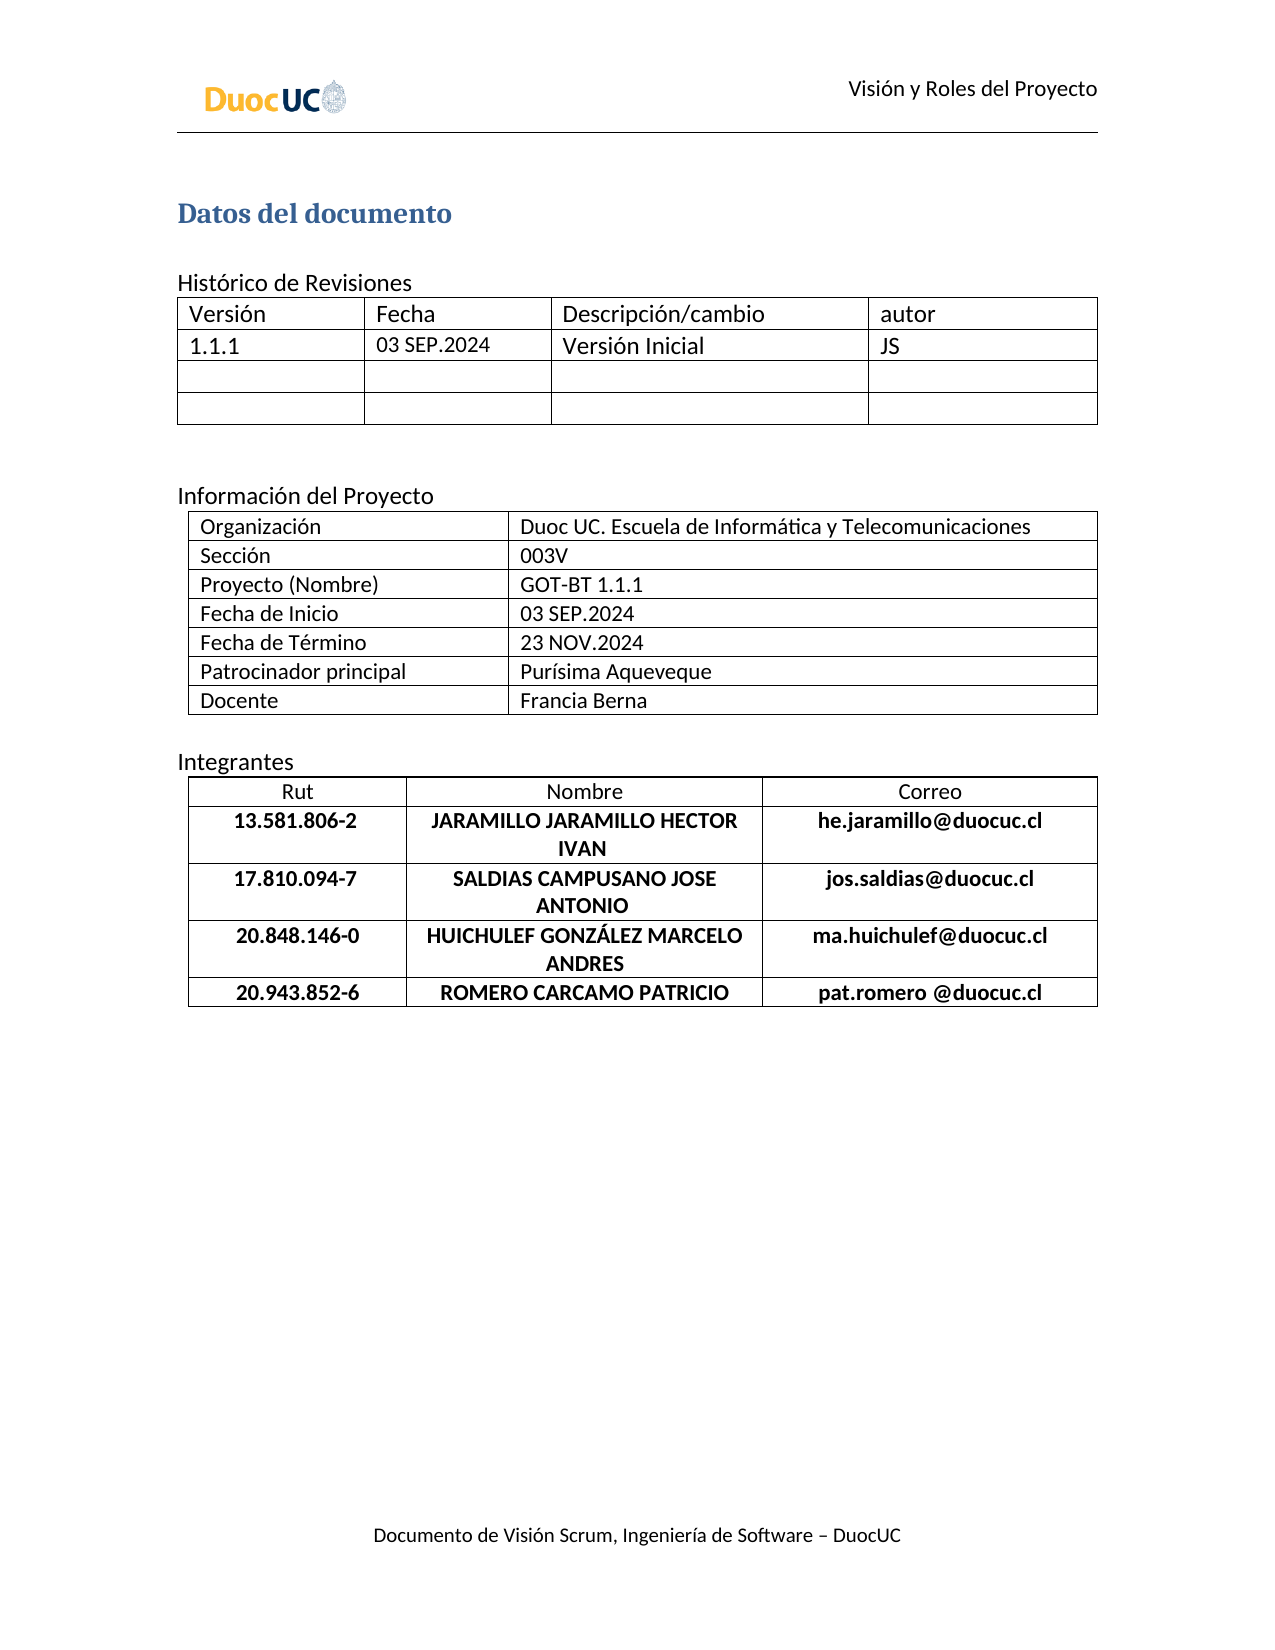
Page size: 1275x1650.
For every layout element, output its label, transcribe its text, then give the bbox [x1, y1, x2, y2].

table_cell [178, 393, 364, 423]
table_cell [365, 393, 551, 423]
table_header Rut [189, 778, 406, 806]
subtitle Datos del documento [177, 198, 1098, 231]
table_header Nombre [407, 778, 762, 806]
table_cell SALDIAS CAMPUSANO JOSE ANTONIO [407, 864, 762, 920]
table_header Descripción/cambio [552, 298, 868, 329]
table_cell Sección [189, 541, 508, 569]
table_cell GOT-BT 1.1.1 [509, 570, 1097, 598]
table_header Correo [763, 778, 1097, 806]
table_cell 03 SEP.2024 [509, 599, 1097, 627]
table_cell he.jaramillo@duocuc.cl [763, 807, 1097, 863]
table_header autor [869, 298, 1097, 329]
table_cell Versión Inicial [552, 330, 868, 360]
picture [198, 76, 351, 116]
table_header Organización [189, 512, 508, 540]
text Información del Proyecto [177, 480, 1098, 511]
text Integrantes [177, 746, 1098, 776]
table_cell [869, 393, 1097, 423]
table_cell 13.581.806-2 [189, 807, 406, 863]
table_cell 003V [509, 541, 1097, 569]
table_cell ma.huichulef@duocuc.cl [763, 921, 1097, 977]
table_cell [869, 361, 1097, 392]
text Histórico de Revisiones [177, 267, 1098, 297]
table_cell Fecha de Inicio [189, 599, 508, 627]
table_cell 20.848.146-0 [189, 921, 406, 977]
table_cell Fecha de Término [189, 628, 508, 656]
table_header Duoc UC. Escuela de Informática y Telecomunicaciones [509, 512, 1097, 540]
table_cell JARAMILLO JARAMILLO HECTOR IVAN [407, 807, 762, 863]
table_cell 03 SEP.2024 [365, 330, 551, 360]
table_cell Francia Berna [509, 686, 1097, 714]
table_header Versión [178, 298, 364, 329]
table_cell Docente [189, 686, 508, 714]
table_cell 23 NOV.2024 [509, 628, 1097, 656]
table_cell 1.1.1 [178, 330, 364, 360]
table_cell JS [869, 330, 1097, 360]
table_cell [552, 361, 868, 392]
table_header Fecha [365, 298, 551, 329]
table_cell [552, 393, 868, 423]
table_cell 20.943.852-6 [189, 978, 406, 1006]
table_cell jos.saldias@duocuc.cl [763, 864, 1097, 920]
table_cell [365, 361, 551, 392]
table_cell Purísima Aqueveque [509, 657, 1097, 685]
table_cell [178, 361, 364, 392]
table_cell pat.romero @duocuc.cl [763, 978, 1097, 1006]
table_cell Proyecto (Nombre) [189, 570, 508, 598]
table_cell HUICHULEF GONZÁLEZ MARCELO ANDRES [407, 921, 762, 977]
table_cell 17.810.094-7 [189, 864, 406, 920]
table_cell ROMERO CARCAMO PATRICIO [407, 978, 762, 1006]
table_cell Patrocinador principal [189, 657, 508, 685]
